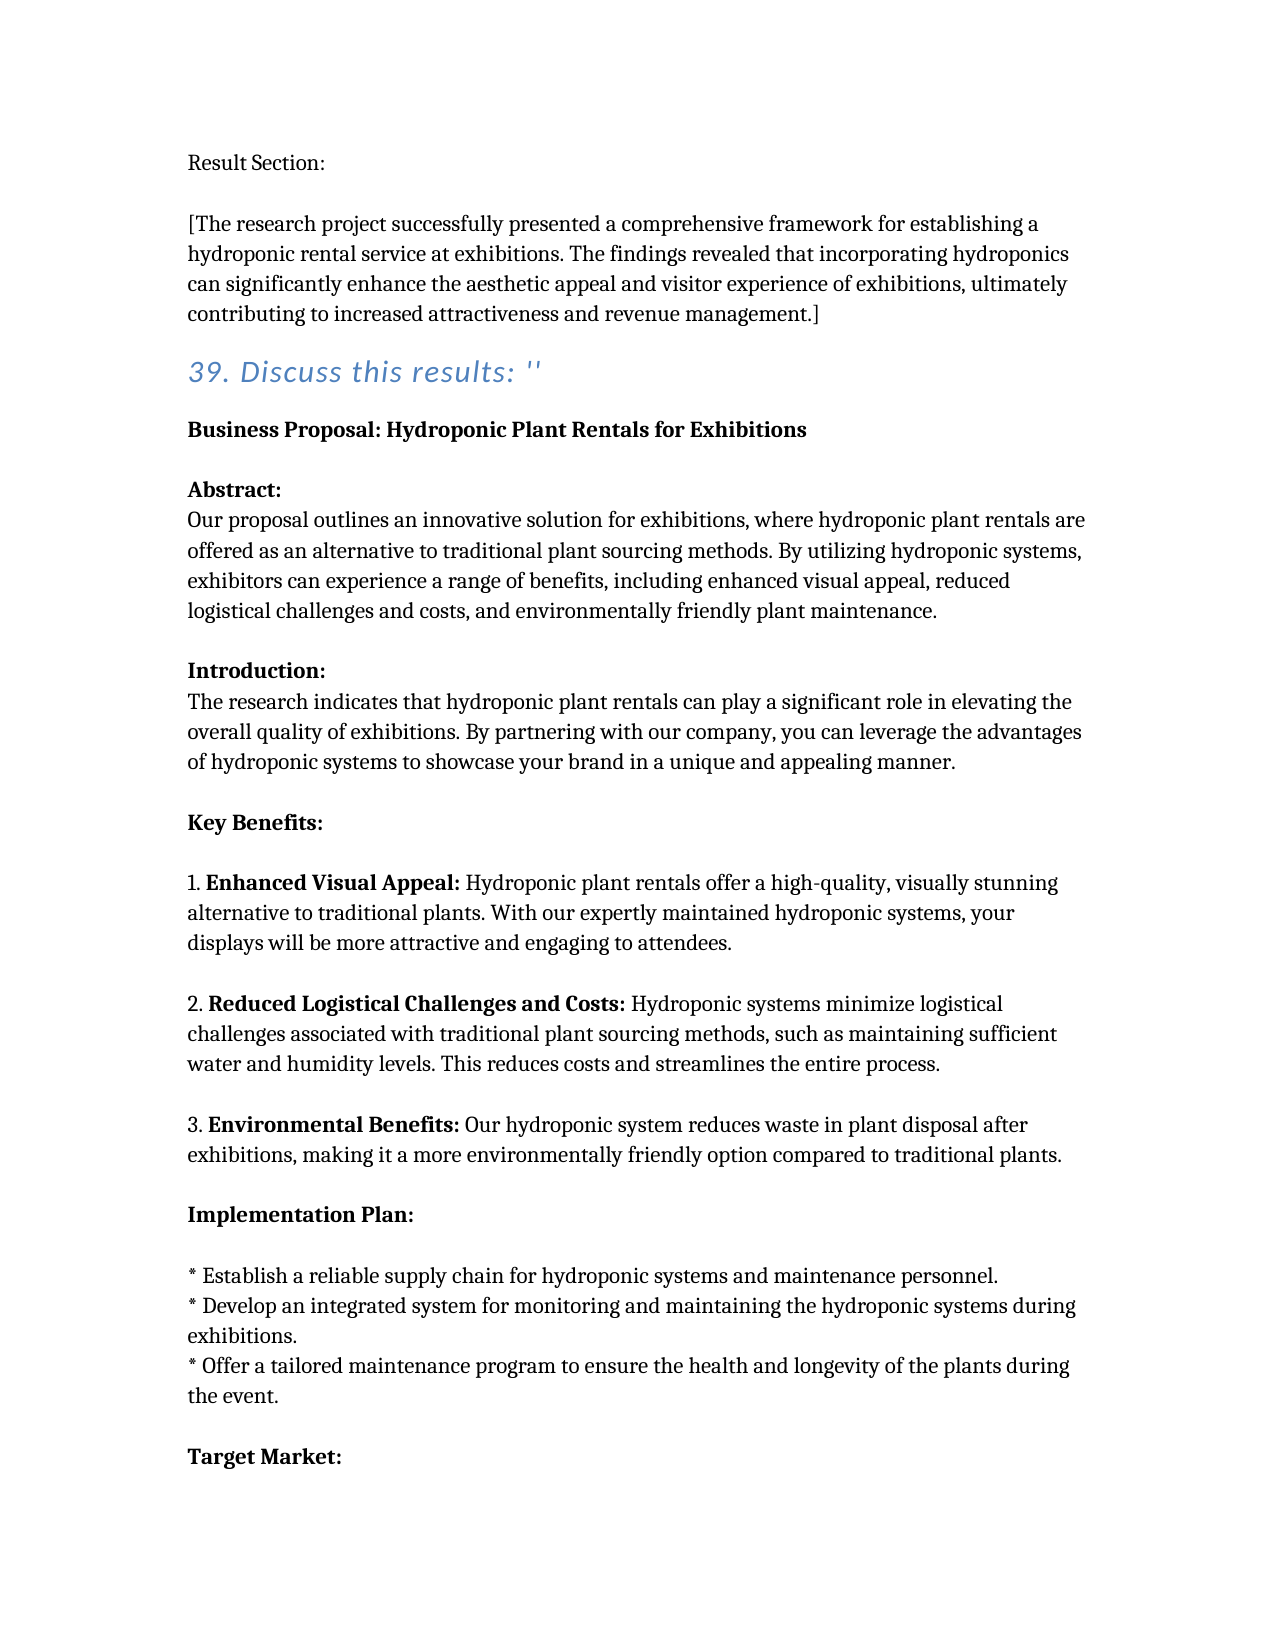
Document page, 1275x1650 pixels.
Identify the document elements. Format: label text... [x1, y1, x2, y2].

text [187, 417, 1087, 1470]
text Result Section: [The research project successfully presented a comprehensive framework for establishing a hydroponic rental service at exhibitions. The findings revealed that incorporating hydroponics can significantly enhance the aesthetic appeal and visitor experience of exhibitions, ultimately contributing to increased attractiveness and revenue management.] [187, 150, 1087, 327]
subtitle 39. Discuss this results: '' [187, 352, 1087, 390]
